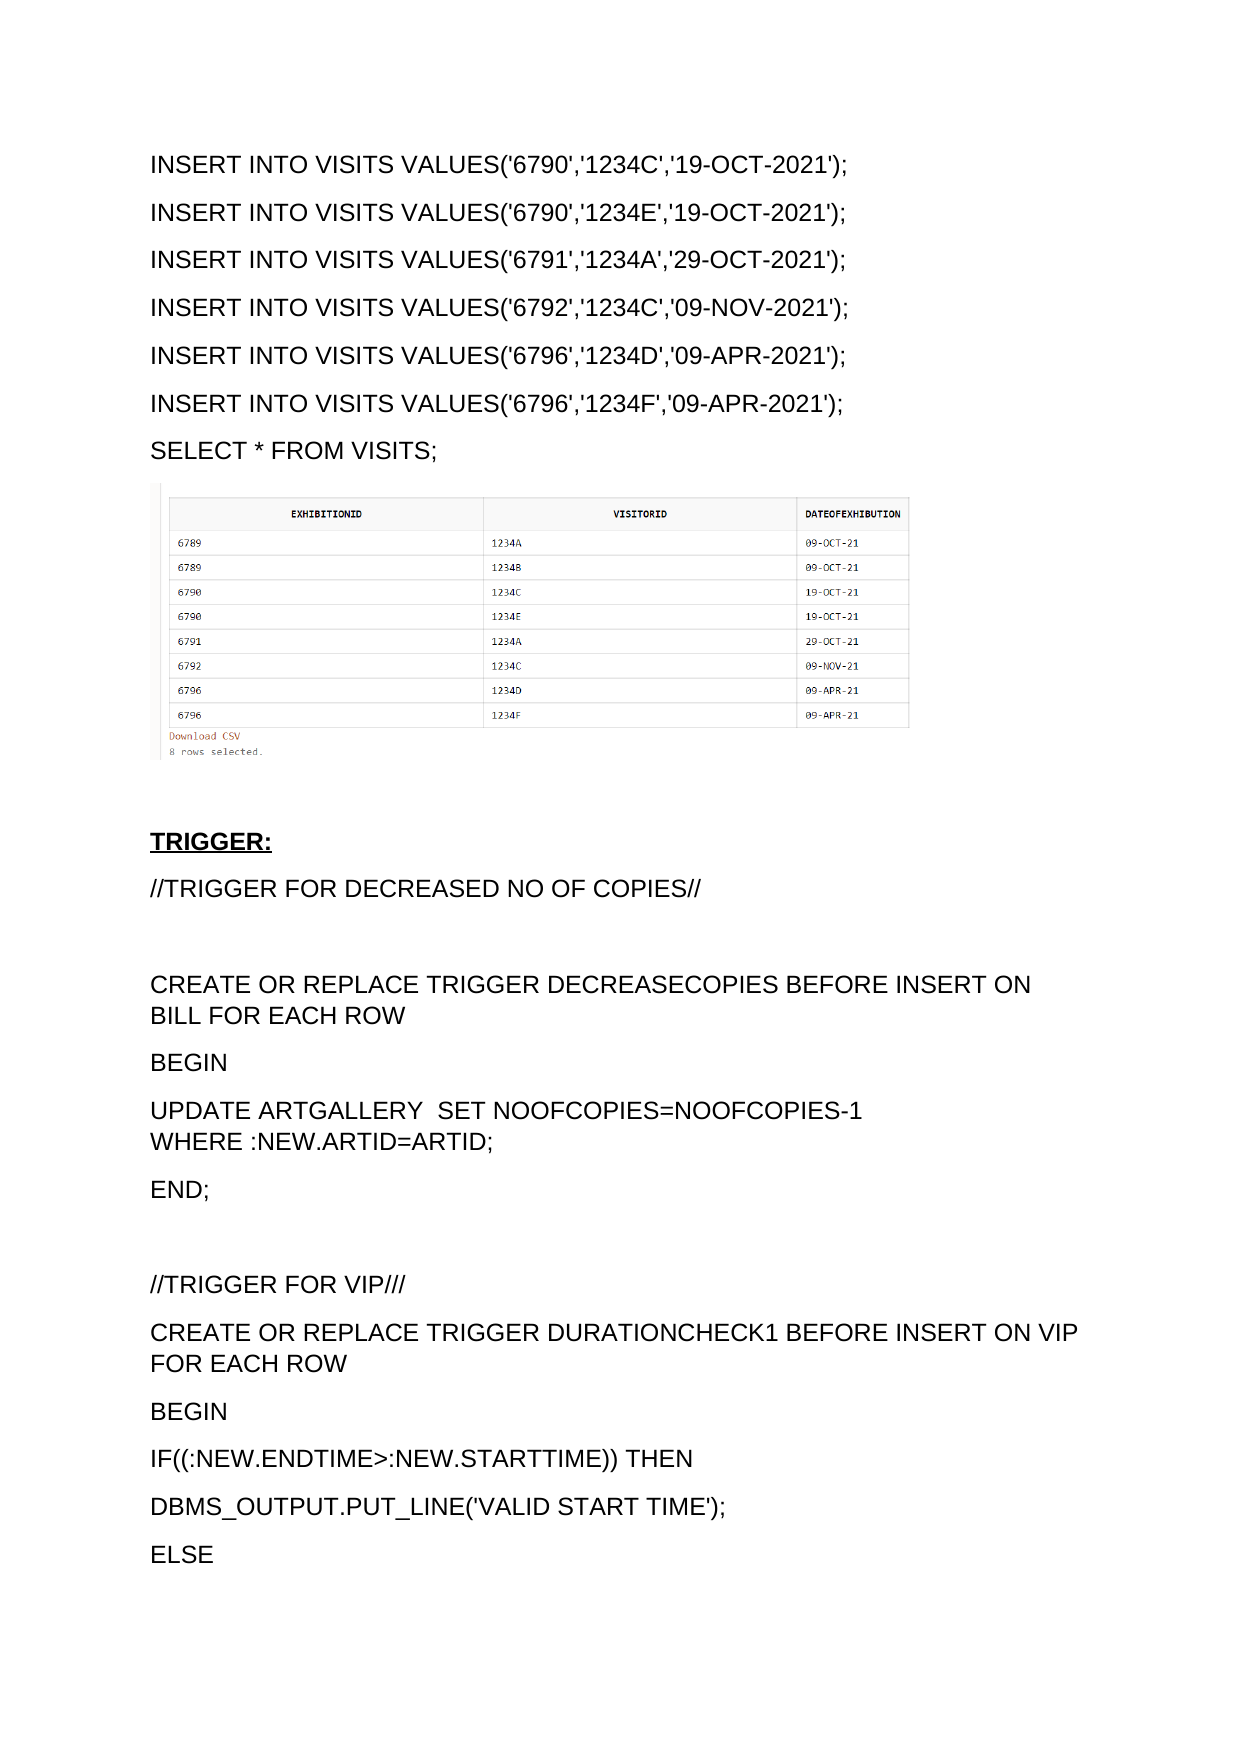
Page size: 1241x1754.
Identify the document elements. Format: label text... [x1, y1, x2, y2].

text IF((:NEW.ENDTIME>:NEW.STARTTIME)) THEN [150, 1444, 1090, 1473]
text TRIGGER: [150, 827, 1090, 855]
text INSERT INTO VISITS VALUES('6791','1234A','29-OCT-2021'); [150, 245, 1090, 274]
text CREATE OR REPLACE TRIGGER DECREASECOPIES BEFORE INSERT ON BILL FOR EACH ROW [150, 970, 1090, 1029]
text BEGIN [150, 1397, 1090, 1426]
text INSERT INTO VISITS VALUES('6792','1234C','09-NOV-2021'); [150, 293, 1090, 322]
text INSERT INTO VISITS VALUES('6796','1234D','09-APR-2021'); [150, 341, 1090, 369]
text SELECT * FROM VISITS; [150, 436, 1090, 465]
text DBMS_OUTPUT.PUT_LINE('VALID START TIME'); [150, 1492, 1090, 1521]
text //TRIGGER FOR DECREASED NO OF COPIES// [150, 874, 1090, 903]
text //TRIGGER FOR VIP/// [150, 1270, 1090, 1299]
text ELSE [150, 1540, 1090, 1569]
text UPDATE ARTGALLERY SET NOOFCOPIES=NOOFCOPIES-1 WHERE :NEW.ARTID=ARTID; [150, 1096, 1090, 1156]
text INSERT INTO VISITS VALUES('6790','1234E','19-OCT-2021'); [150, 198, 1090, 226]
text BEGIN [150, 1048, 1090, 1077]
text INSERT INTO VISITS VALUES('6790','1234C','19-OCT-2021'); [150, 150, 1090, 179]
text INSERT INTO VISITS VALUES('6796','1234F','09-APR-2021'); [150, 388, 1090, 417]
picture [150, 483, 1091, 760]
text END; [150, 1175, 1090, 1204]
text CREATE OR REPLACE TRIGGER DURATIONCHECK1 BEFORE INSERT ON VIP FOR EACH ROW [150, 1318, 1090, 1378]
